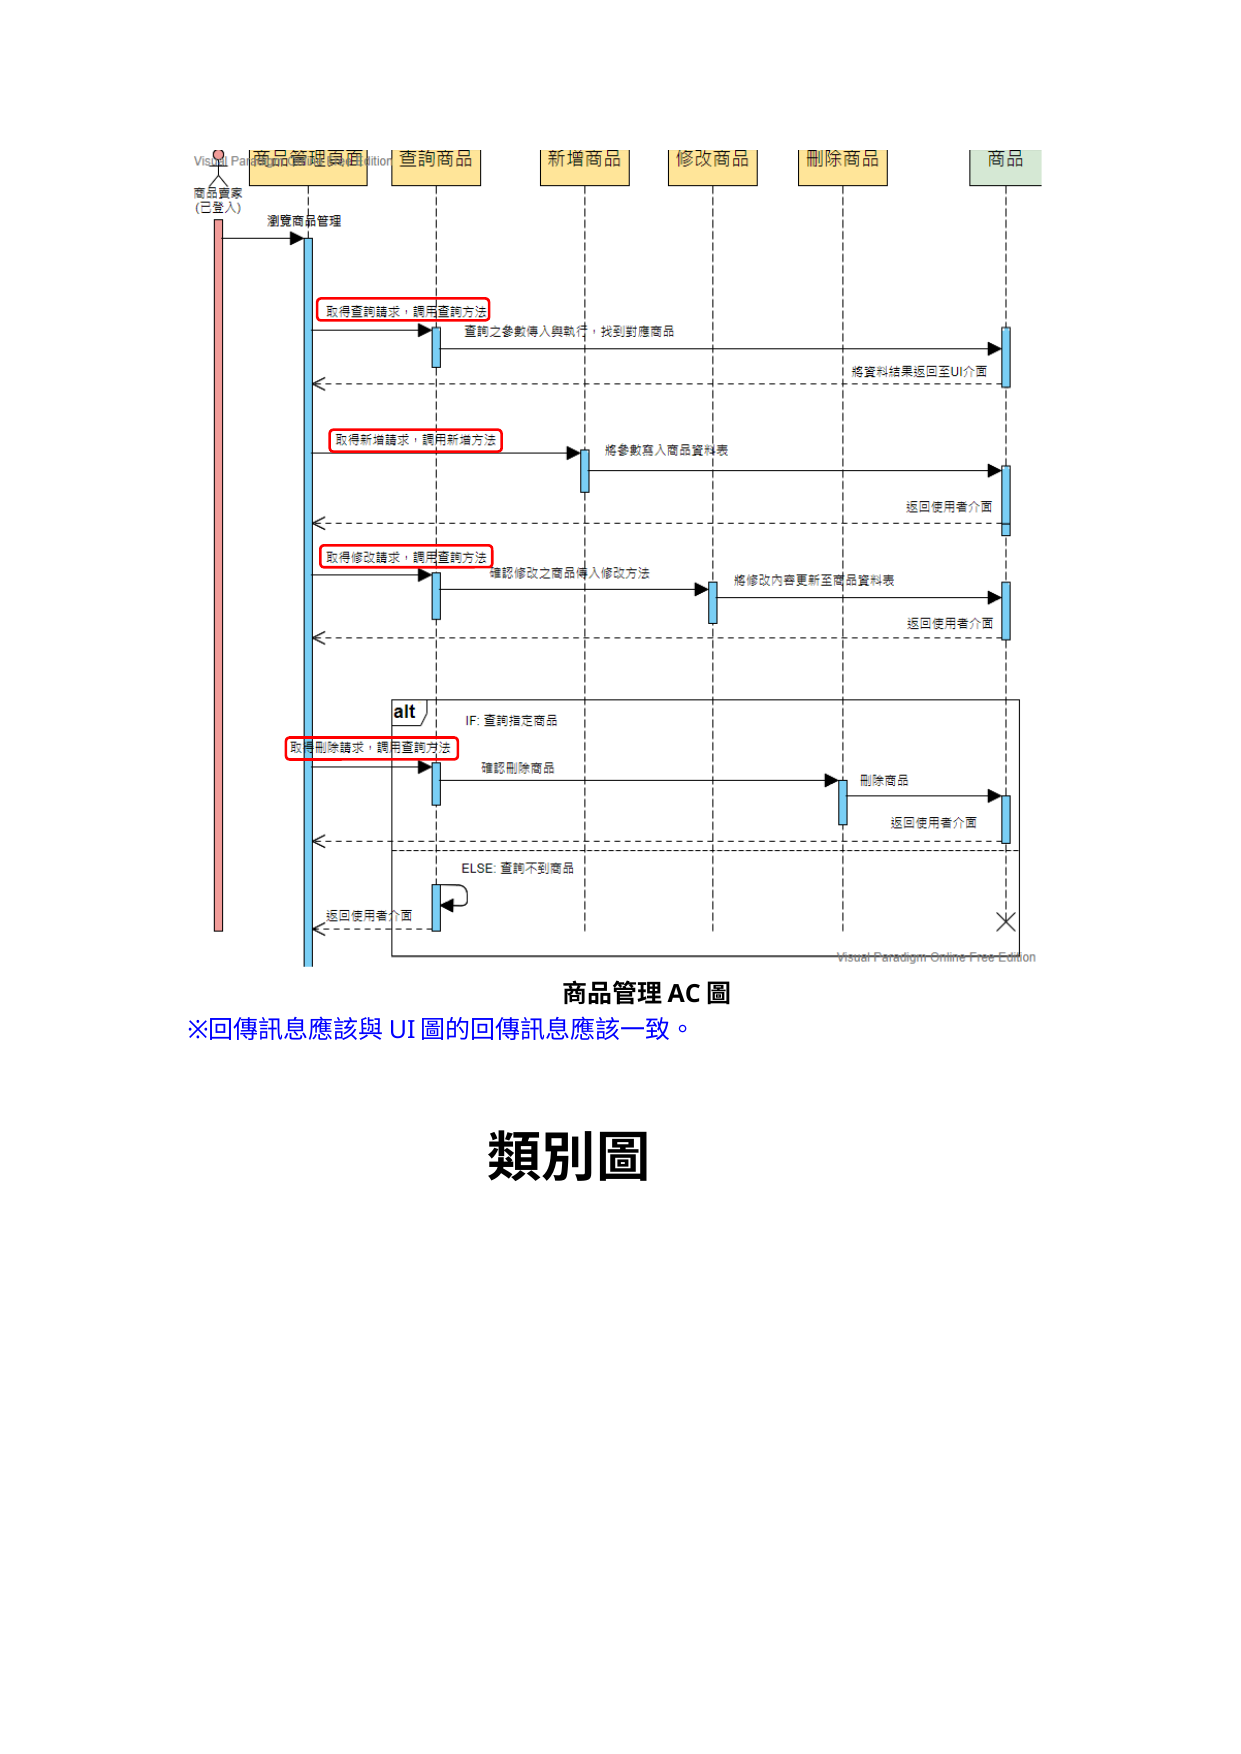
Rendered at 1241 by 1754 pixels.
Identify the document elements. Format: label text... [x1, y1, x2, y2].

picture [187, 150, 1054, 974]
text 類別圖 [187, 1114, 1053, 1192]
text 商品管理AC圖 [187, 974, 1053, 1010]
text ※回傳訊息應該與UI圖的回傳訊息應該一致。 [187, 1010, 1053, 1046]
